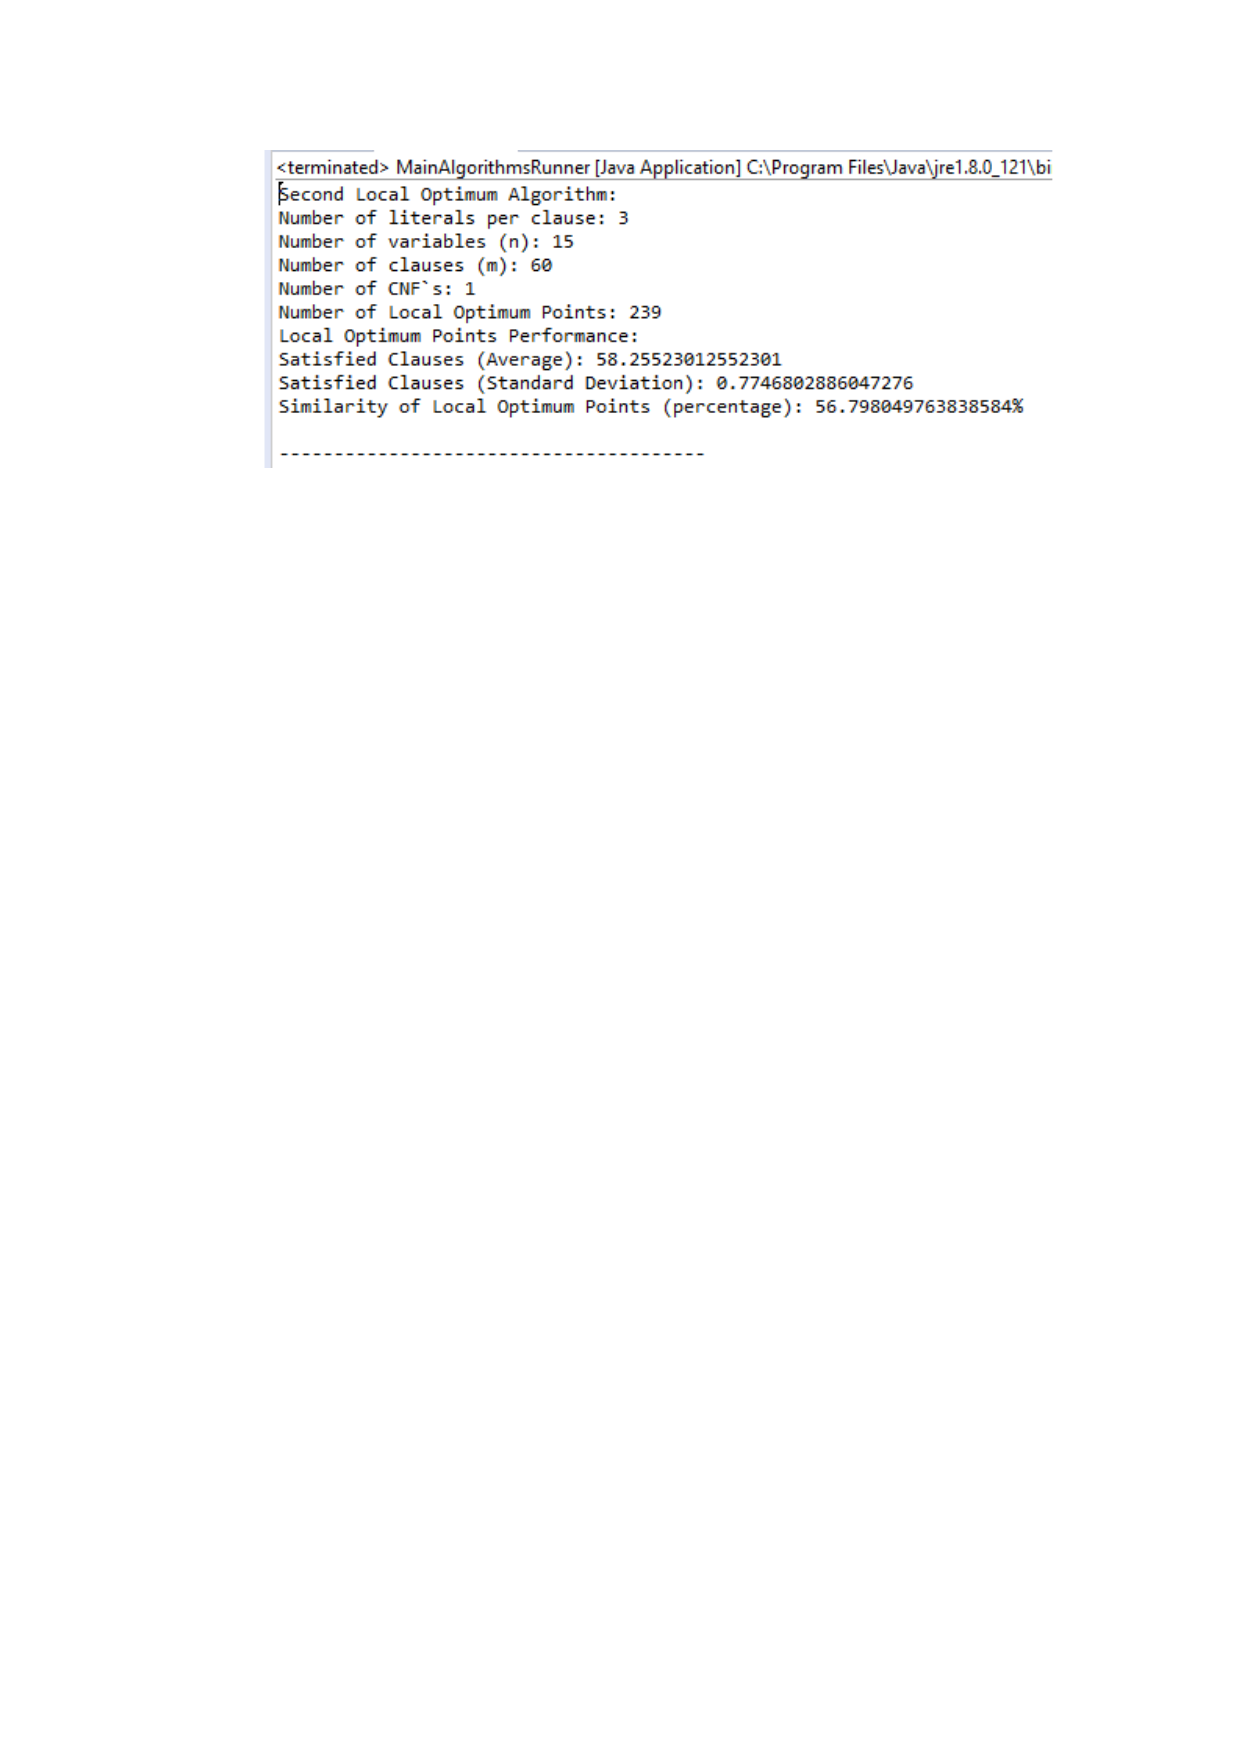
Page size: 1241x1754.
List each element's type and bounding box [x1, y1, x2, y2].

picture [257, 150, 1053, 468]
